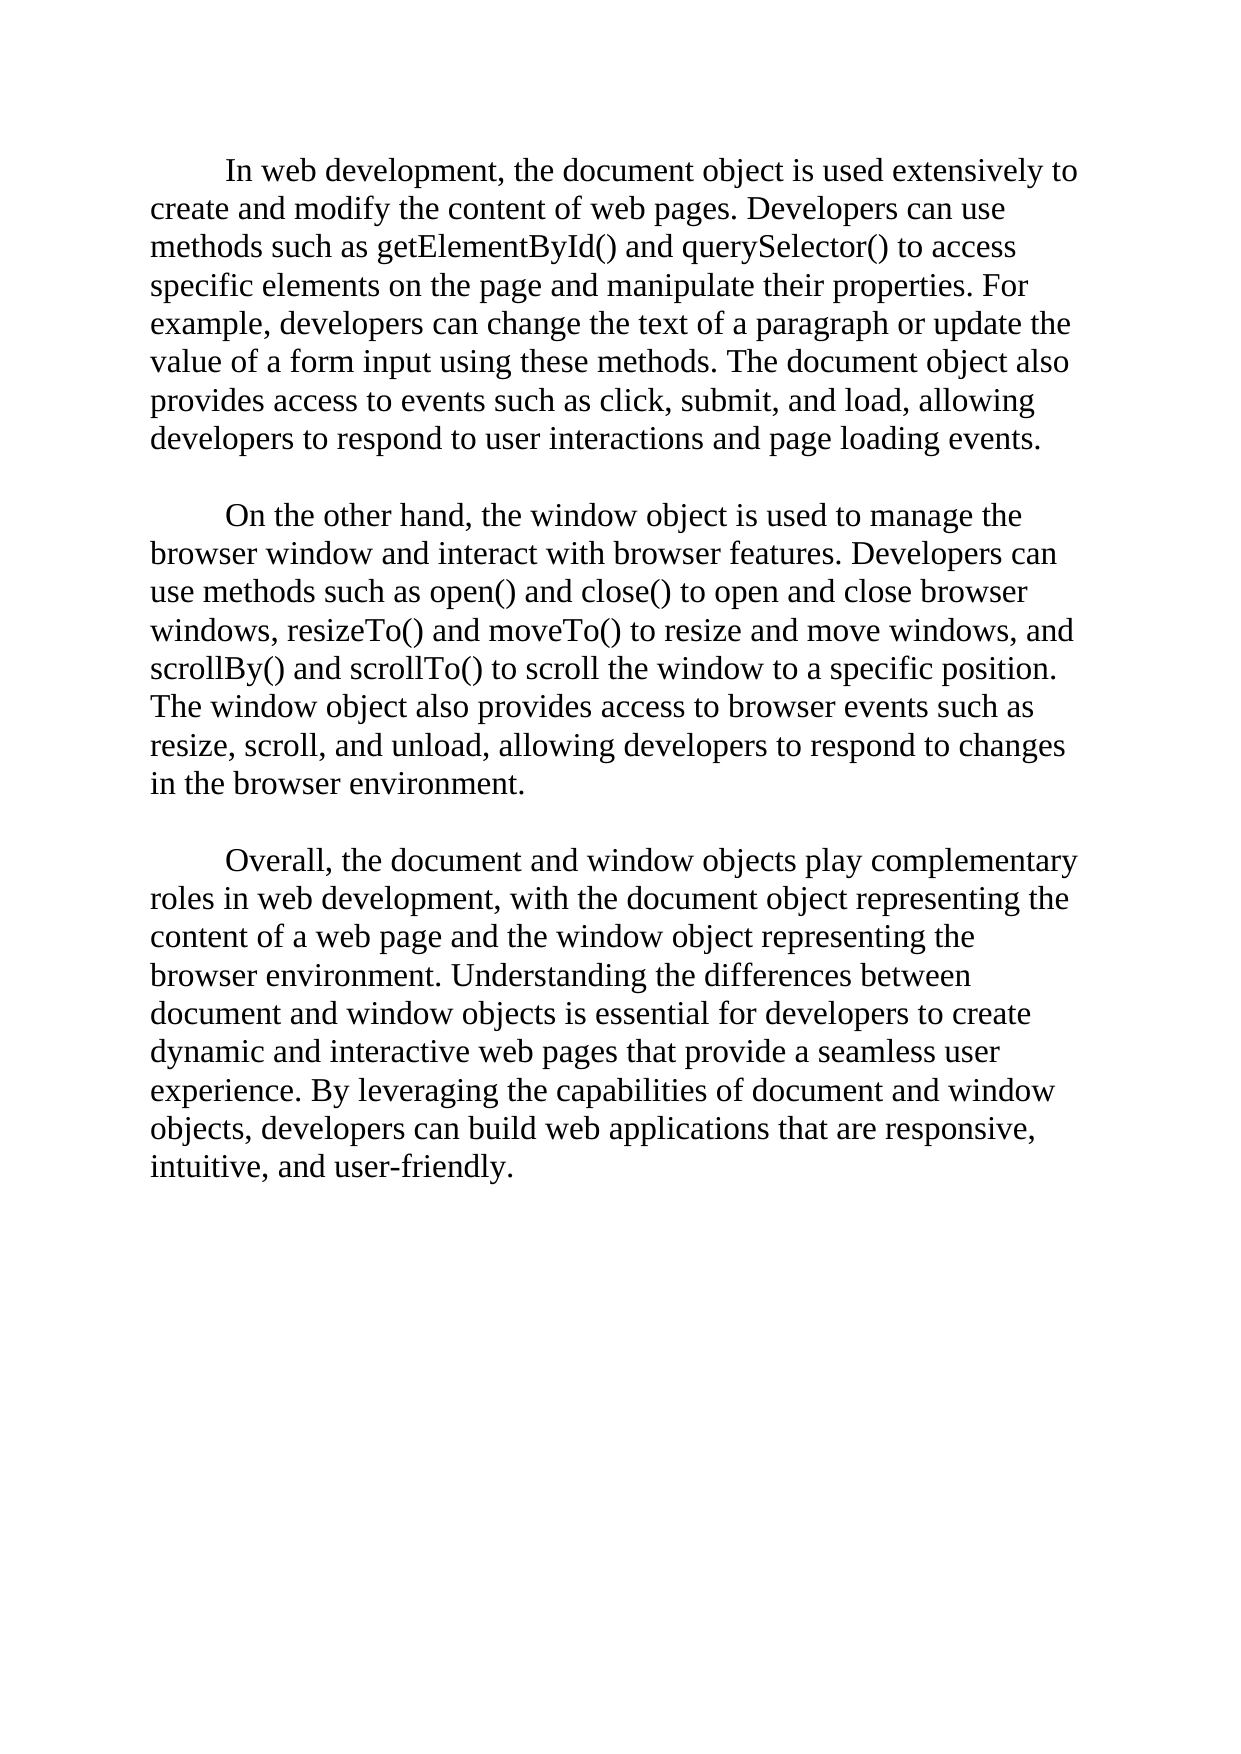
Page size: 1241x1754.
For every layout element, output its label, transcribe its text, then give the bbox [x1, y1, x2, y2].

text In web development, the document object is used extensively to create and modify the content of web pages. Developers can use methods such as getElementById() and querySelector() to access specific elements on the page and manipulate their properties. For example, developers can change the text of a paragraph or update the value of a form input using these methods. The document object also provides access to events such as click, submit, and load, allowing developers to respond to user interactions and page loading events. [150, 150, 1090, 457]
text Overall, the document and window objects play complementary roles in web development, with the document object representing the content of a web page and the window object representing the browser environment. Understanding the differences between document and window objects is essential for developers to create dynamic and interactive web pages that provide a seamless user experience. By leveraging the capabilities of document and window objects, developers can build web applications that are responsive, intuitive, and user-friendly. [150, 840, 1090, 1185]
text On the other hand, the window object is used to manage the browser window and interact with browser features. Developers can use methods such as open() and close() to open and close browser windows, resizeTo() and moveTo() to resize and move windows, and scrollBy() and scrollTo() to scroll the window to a specific position. [150, 495, 1090, 687]
text The window object also provides access to browser events such as resize, scroll, and unload, allowing developers to respond to changes in the browser environment. [150, 687, 1090, 802]
